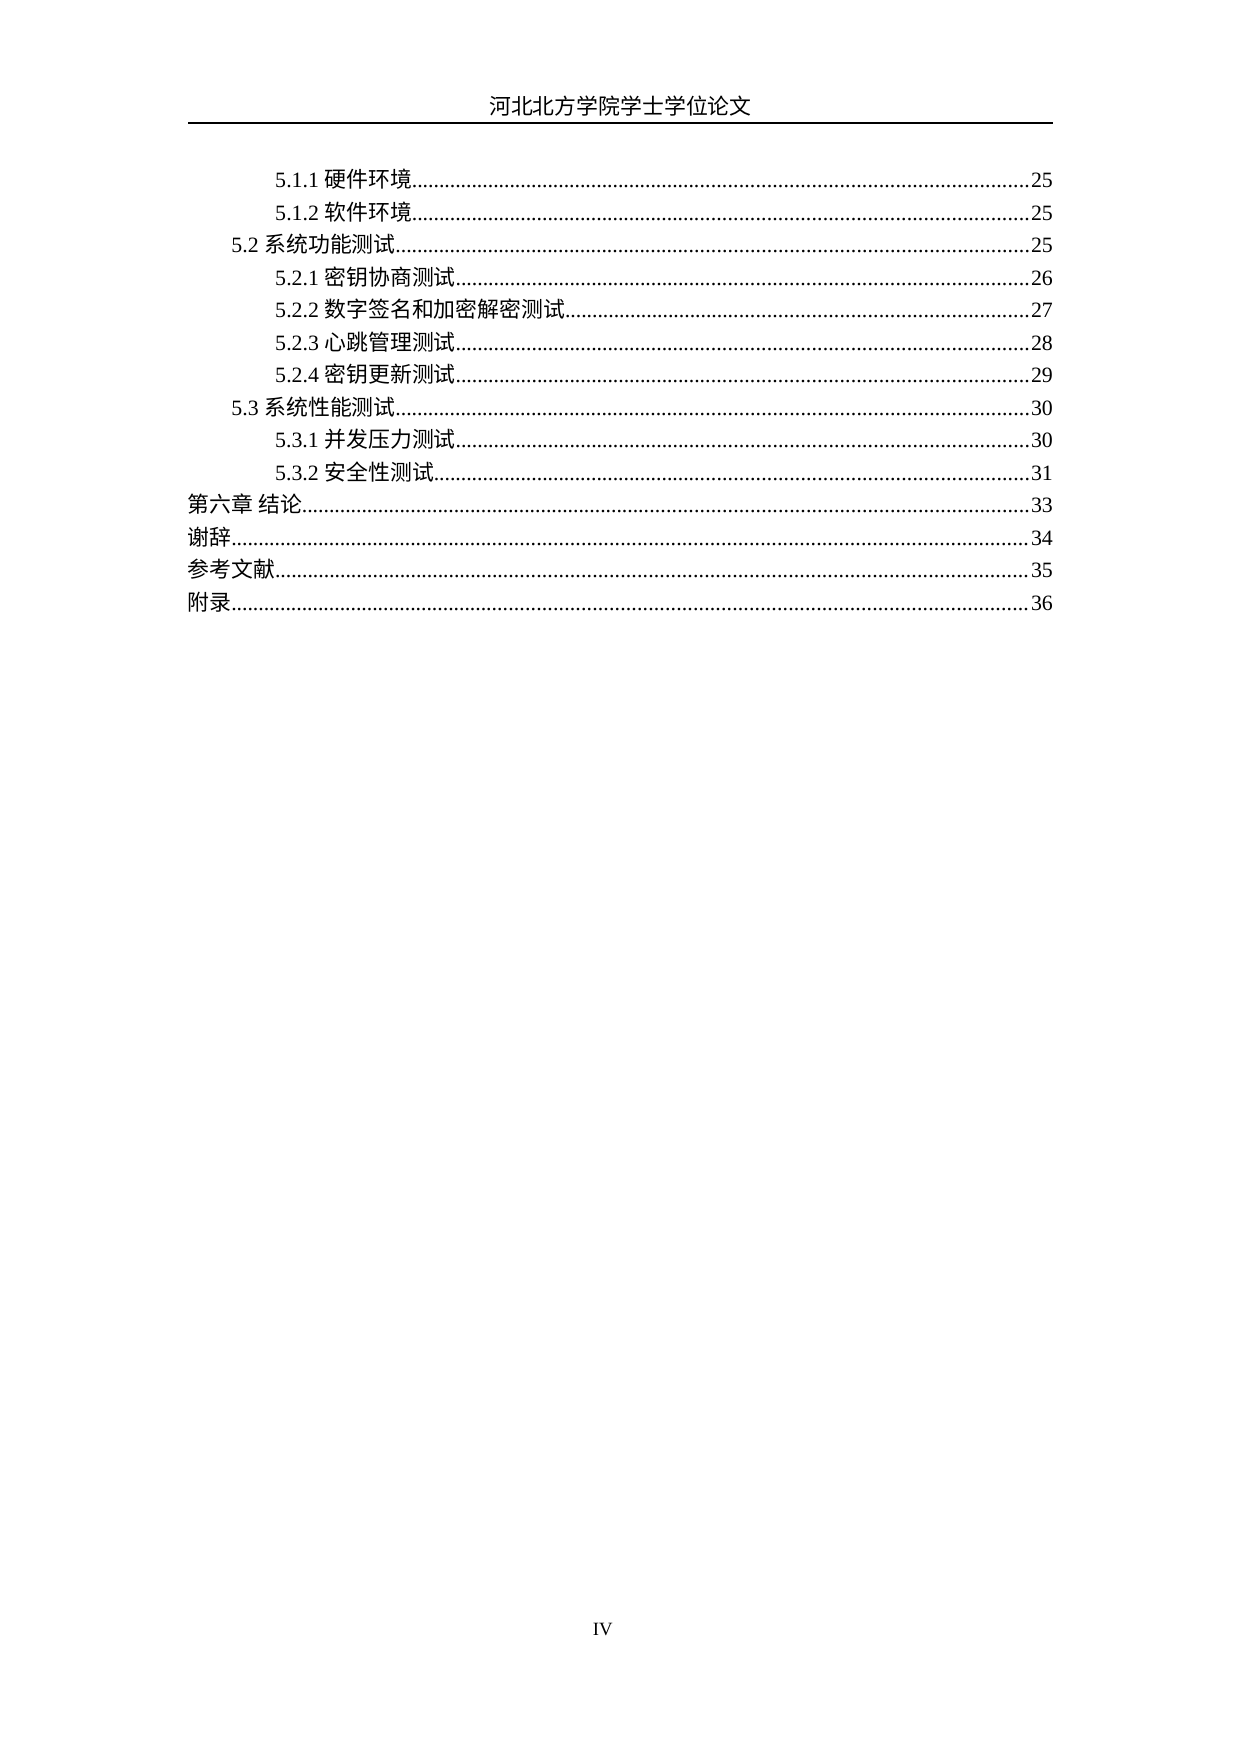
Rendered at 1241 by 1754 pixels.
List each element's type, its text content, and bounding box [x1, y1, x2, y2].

text 第六章 结论 33 [187, 487, 1053, 519]
text 5.2.1 密钥协商测试 26 [275, 259, 1053, 292]
text 5.2.2 数字签名和加密解密测试 27 [275, 292, 1053, 324]
text 5.2.3 心跳管理测试 28 [275, 324, 1053, 357]
text 5.3 系统性能测试 30 [231, 389, 1053, 422]
text 5.3.2 安全性测试 31 [275, 454, 1053, 487]
text 谢辞 34 [187, 519, 1053, 552]
text 5.1.1 硬件环境 25 [275, 162, 1053, 194]
text 5.1.2 软件环境 25 [275, 194, 1053, 227]
text 附录 36 [187, 584, 1053, 617]
text 5.2.4 密钥更新测试 29 [275, 357, 1053, 389]
text 5.3.1 并发压力测试 30 [275, 422, 1053, 454]
text 参考文献 35 [187, 552, 1053, 584]
text 5.2 系统功能测试 25 [231, 227, 1053, 259]
